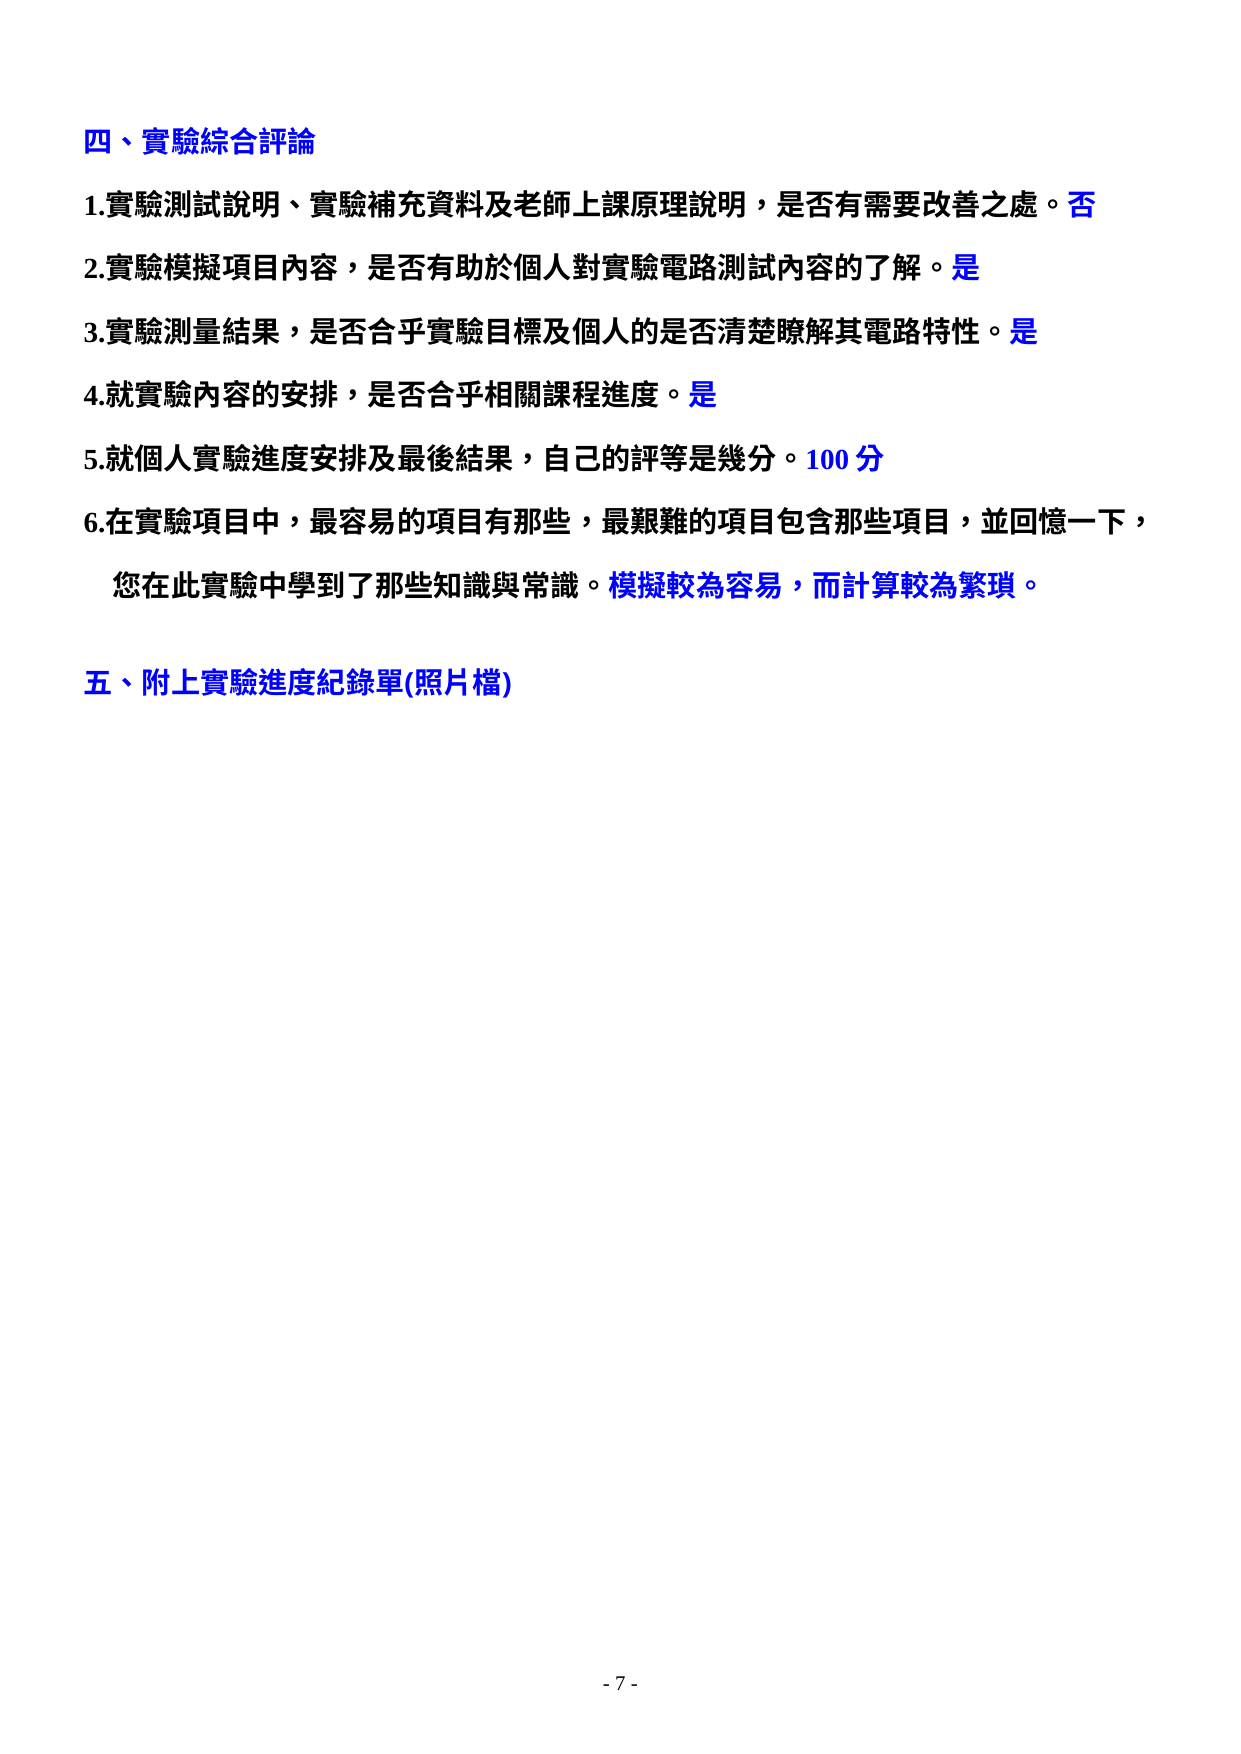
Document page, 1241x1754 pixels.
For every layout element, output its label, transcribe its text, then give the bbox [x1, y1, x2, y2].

text 6.在實驗項目中，最容易的項目有那些，最艱難的項目包含那些項目，並回憶一下，您在此實驗中學到了那些知識與常識。模擬較為容易，而計算較為繁瑣。 [83, 499, 1157, 604]
text 4.就實驗內容的安排，是否合乎相關課程進度。是 [83, 372, 1157, 414]
text 3.實驗測量結果，是否合乎實驗目標及個人的是否清楚瞭解其電路特性。是 [83, 308, 1157, 351]
text 四、實驗綜合評論 [83, 118, 1157, 160]
text 5.就個人實驗進度安排及最後結果，自己的評等是幾分。100分 [83, 435, 1157, 478]
text 五、附上實驗進度紀錄單(照片檔) [83, 659, 1157, 702]
text 1.實驗測試說明、實驗補充資料及老師上課原理說明，是否有需要改善之處。否 [83, 182, 1157, 224]
text 2.實驗模擬項目內容，是否有助於個人對實驗電路測試內容的了解。是 [83, 245, 1157, 287]
